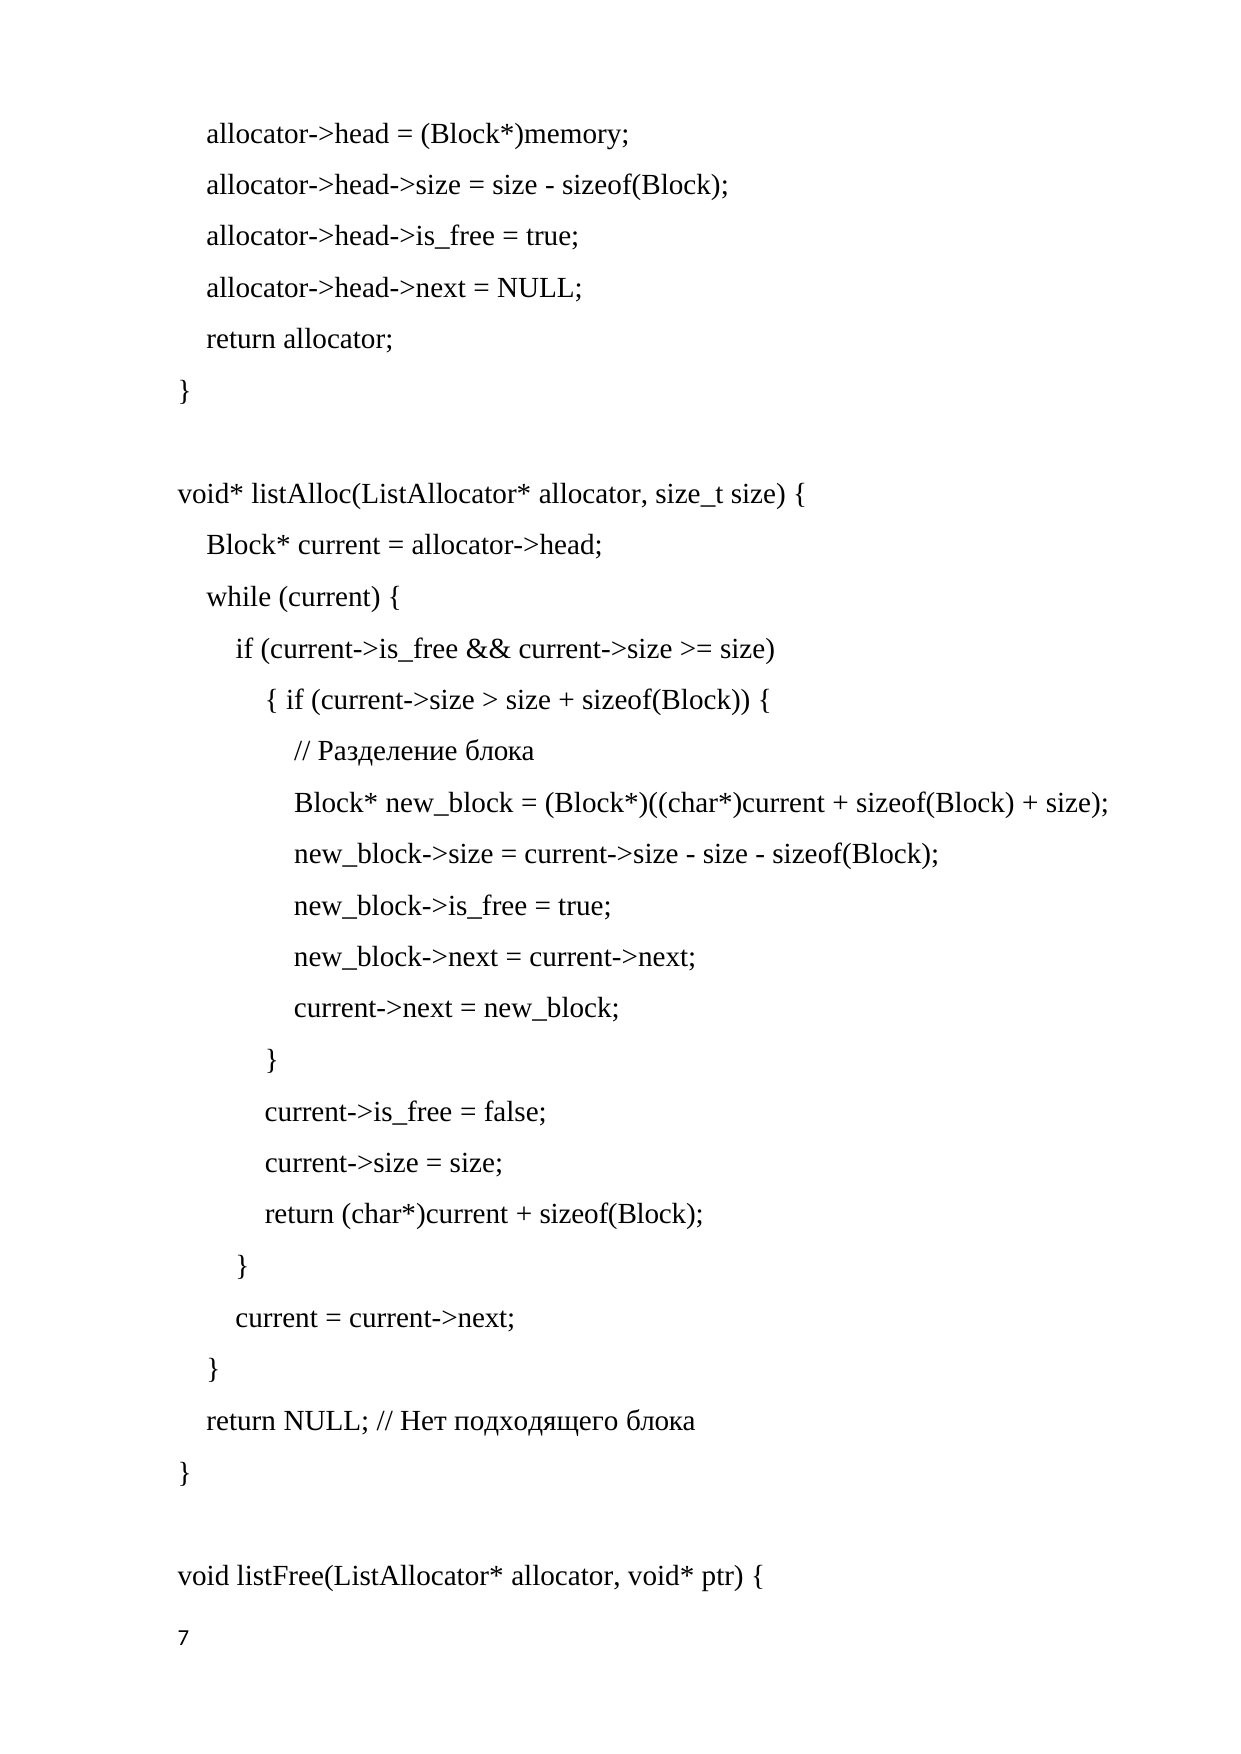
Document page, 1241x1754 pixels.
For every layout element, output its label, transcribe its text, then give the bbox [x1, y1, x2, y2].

text while (current) { [206, 579, 1166, 612]
text current->is_free = false; current->size = size; [264, 1094, 547, 1178]
text void* listAlloc(ListAllocator* allocator, size_t size) { Block* current = allocator->head; [177, 476, 808, 561]
text allocator->head->next = NULL; return allocator; [206, 270, 584, 355]
text } [235, 1248, 1166, 1282]
text // Разделение блока [294, 733, 1166, 767]
text } [206, 1352, 1166, 1385]
text Block* new_block = (Block*)((char*)current + sizeof(Block) + size); new_block->size = current->size - size - sizeof(Block); [294, 785, 1109, 870]
text allocator->head = (Block*)memory; allocator->head->size = size - sizeof(Block); allocator->head->is_free = true; [206, 116, 729, 252]
text } [177, 373, 1166, 406]
text new_block->is_free = true; new_block->next = current->next; current->next = new_block; [294, 888, 697, 1024]
text } [264, 1042, 1166, 1075]
text return (char*)current + sizeof(Block); [264, 1196, 1166, 1230]
text if (current->is_free && current->size >= size) { if (current->size > size + sizeof(Block)) { [235, 631, 808, 716]
text void listFree(ListAllocator* allocator, void* ptr) { [177, 1558, 1166, 1592]
text return NULL; // Нет подходящего блока [206, 1403, 1166, 1437]
text } [177, 1455, 1166, 1488]
text current = current->next; [235, 1300, 1166, 1333]
